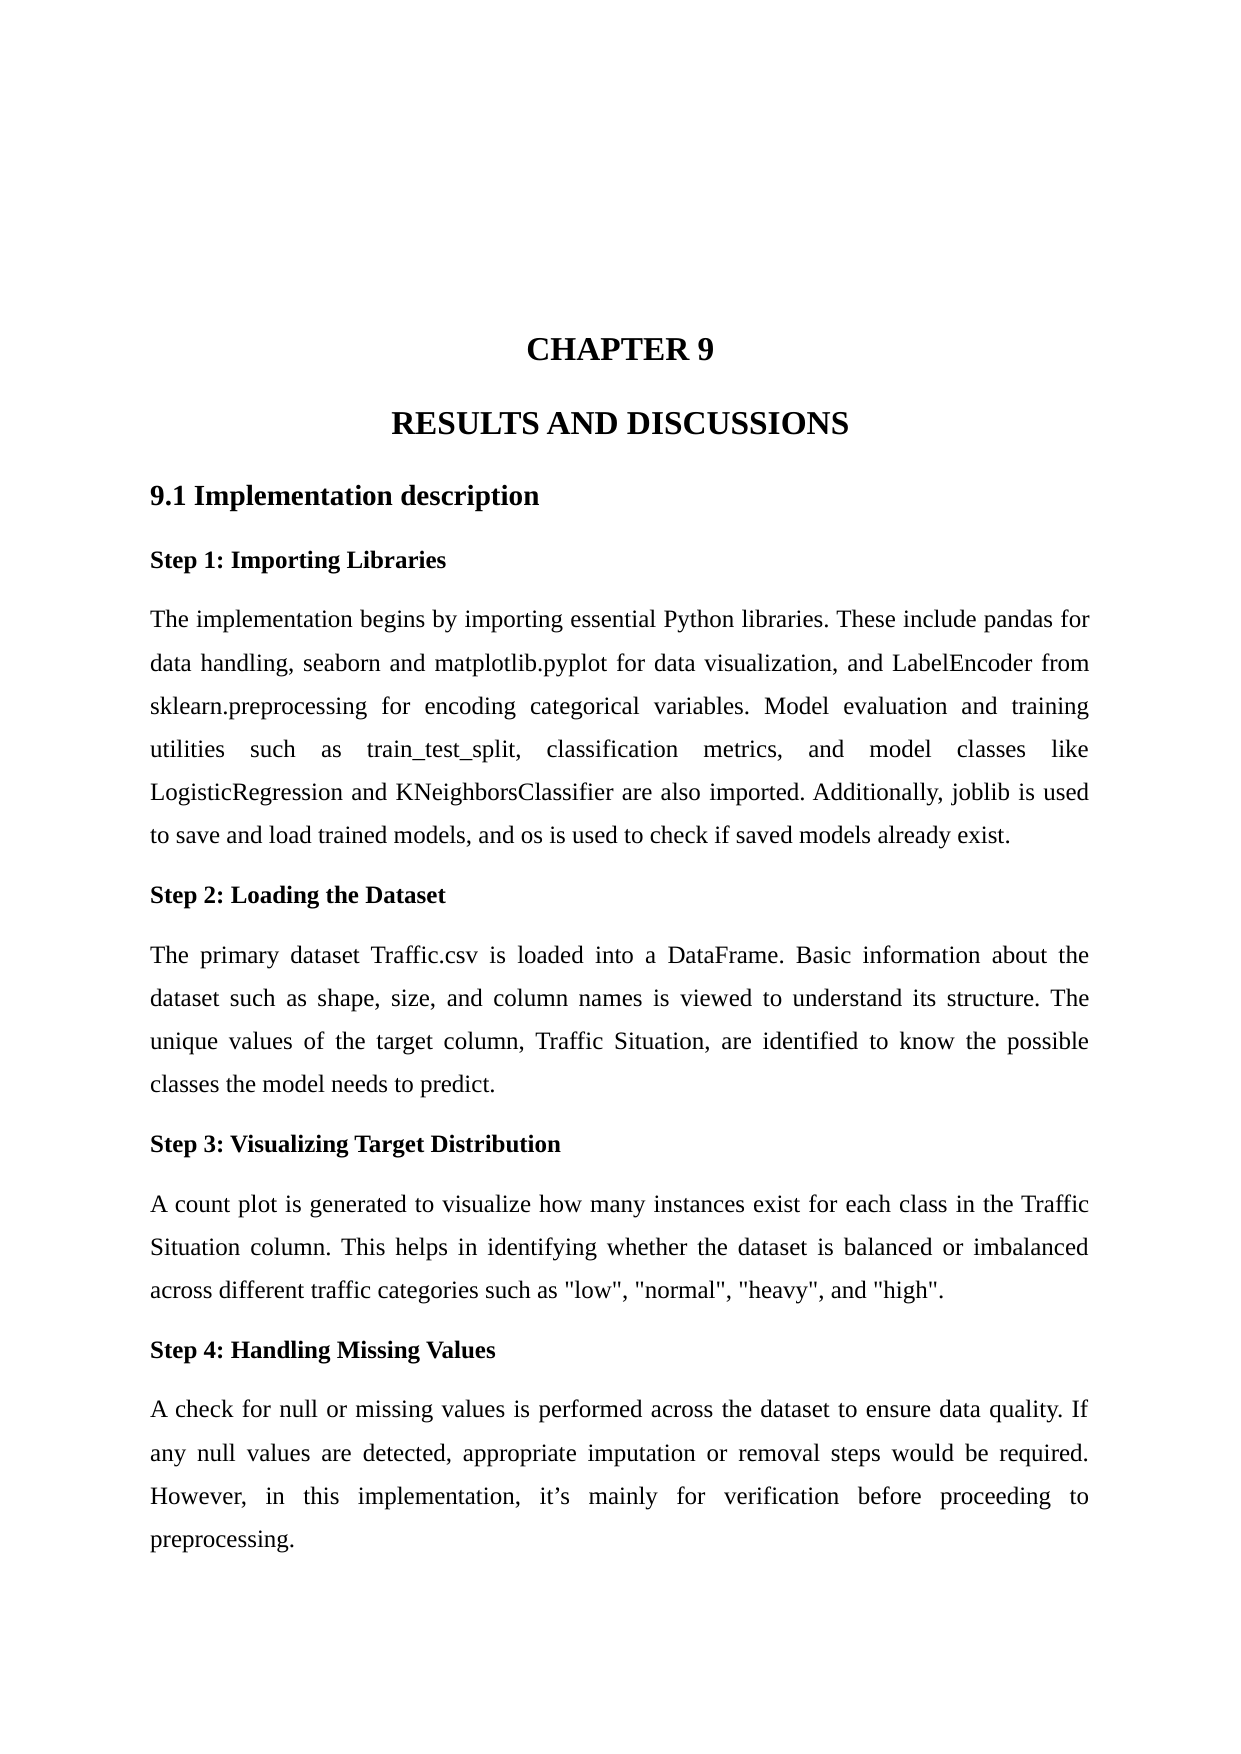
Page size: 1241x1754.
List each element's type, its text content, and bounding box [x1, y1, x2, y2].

text Step 3: Visualizing Target Distribution [150, 1129, 1090, 1158]
text The implementation begins by importing essential Python libraries. These include pandas for data handling, seaborn and matplotlib.pyplot for data visualization, and LabelEncoder from sklearn.preprocessing for encoding categorical variables. Model evaluation and training utilities such as train_test_split, classification metrics, and model classes like LogisticRegression and KNeighborsClassifier are also imported. Additionally, joblib is used to save and load trained models, and os is used to check if saved models already exist. [150, 604, 1090, 849]
text A check for null or missing values is performed across the dataset to ensure data quality. If any null values are detected, appropriate imputation or removal steps would be required. However, in this implementation, it’s mainly for verification before proceeding to preprocessing. [150, 1394, 1090, 1553]
text Step 1: Importing Libraries [150, 545, 1090, 573]
text RESULTS AND DISCUSSIONS [150, 403, 1090, 442]
text Step 2: Loading the Dataset [150, 880, 1090, 909]
text 9.1 Implementation description [150, 478, 1090, 511]
text The primary dataset Traffic.csv is loaded into a DataFrame. Basic information about the dataset such as shape, size, and column names is viewed to understand its structure. The unique values of the target column, Traffic Situation, are identified to know the possible classes the model needs to predict. [150, 940, 1090, 1098]
text CHAPTER 9 [150, 329, 1090, 368]
text A count plot is generated to visualize how many instances exist for each class in the Traffic Situation column. This helps in identifying whether the dataset is balanced or imbalanced across different traffic categories such as "low", "normal", "heavy", and "high". [150, 1189, 1090, 1304]
text Step 4: Handling Missing Values [150, 1335, 1090, 1363]
